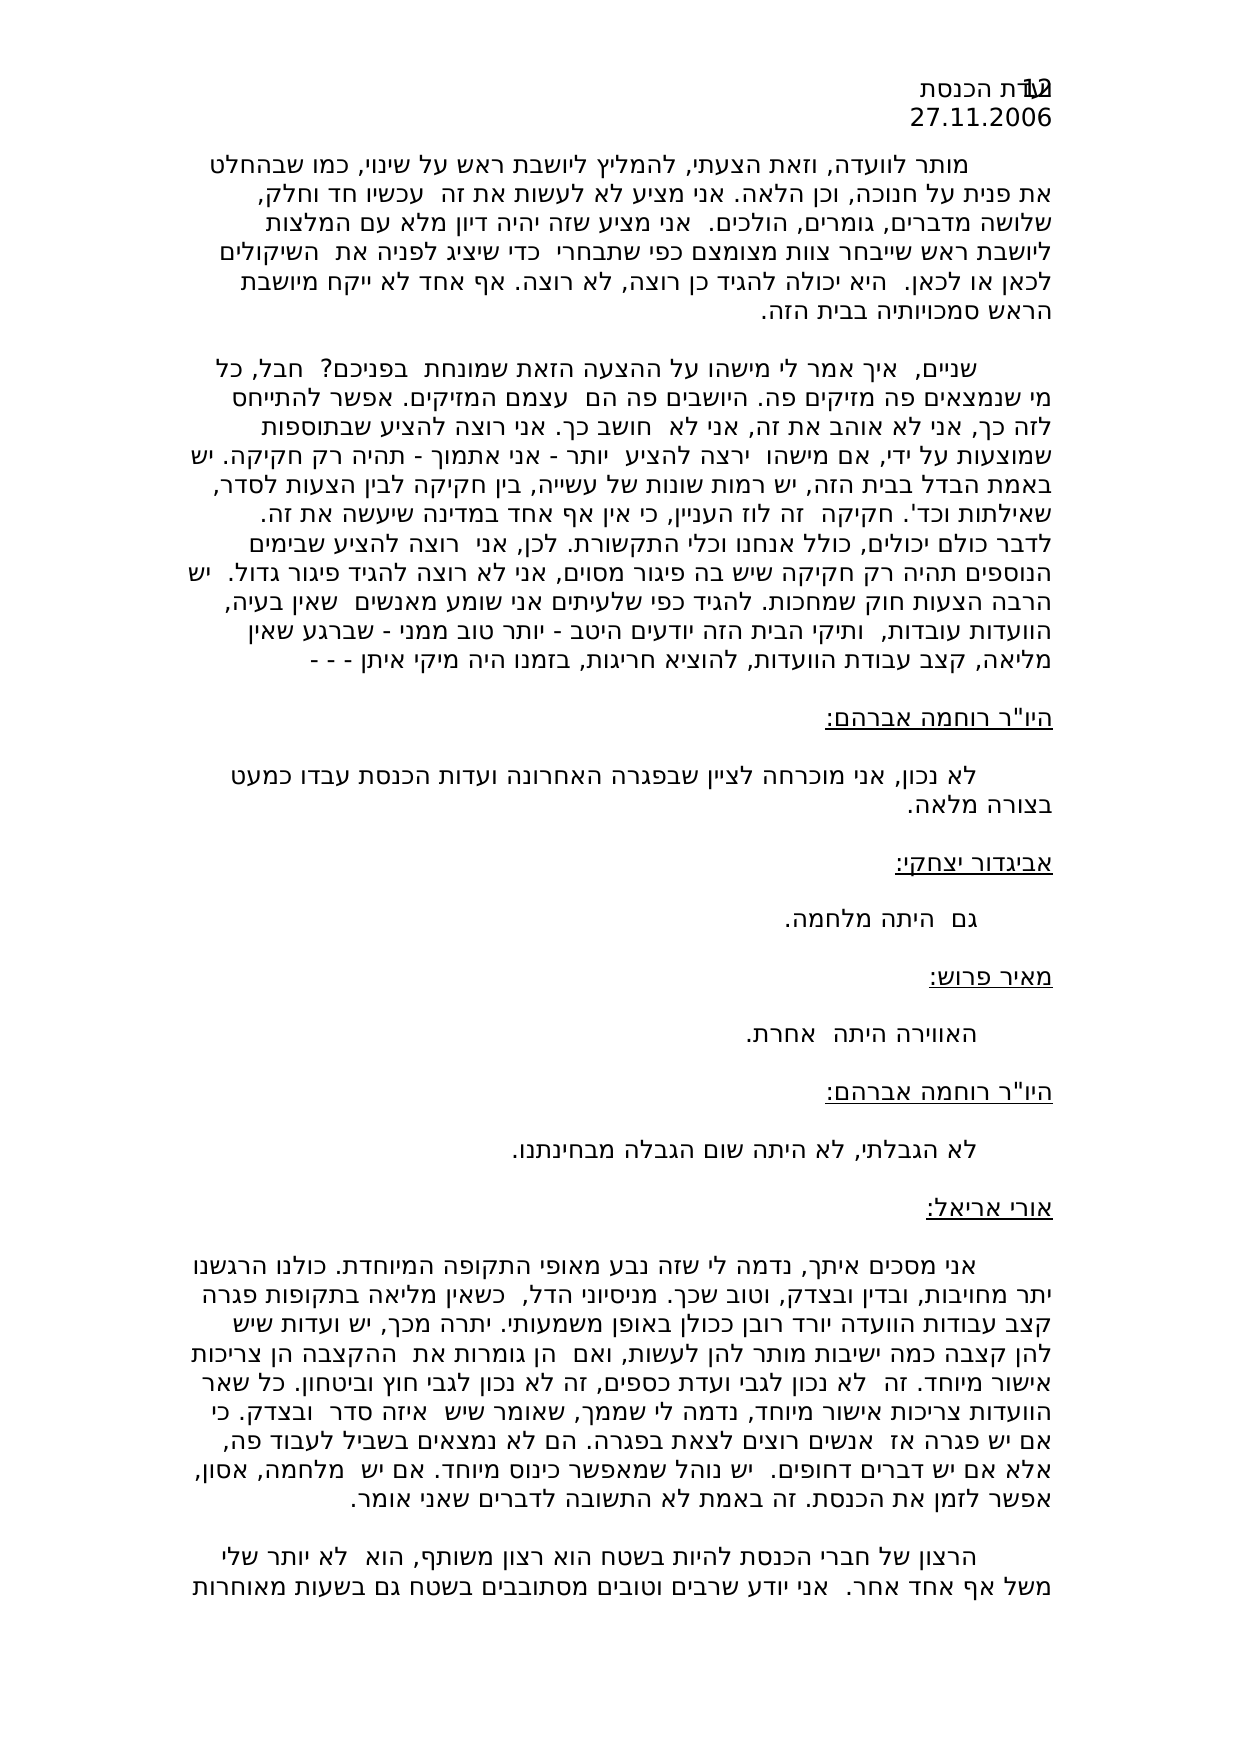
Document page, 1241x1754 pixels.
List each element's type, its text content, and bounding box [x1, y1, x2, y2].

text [187, 1543, 1053, 1601]
text לא נכון, אני מוכרחה לציין שבפגרה האחרונה ועדות הכנסת עבדו כמעט בצורה מלאה. [187, 761, 1053, 819]
text מותר לוועדה, וזאת הצעתי, להמליץ ליושבת ראש על שינוי, כמו שבהחלט את פנית על חנוכה, וכן הלאה. אני מציע לא לעשות את זה עכשיו חד וחלק, שלושה מדברים, גומרים, הולכים. אני מציע שזה יהיה דיון מלא עם המלצות ליושבת ראש שייבחר צוות מצומצם כפי שתבחרי כדי שיציג לפניה את השיקולים לכאן או לכאן. היא יכולה להגיד כן רוצה, לא רוצה. אף אחד לא ייקח מיושבת הראש סמכויותיה בבית הזה. [187, 150, 1053, 325]
text אורי אריאל: [187, 1193, 1053, 1223]
subtitle אביגדור יצחקי: [187, 848, 1053, 877]
text שניים, איך אמר לי מישהו על ההצעה הזאת שמונחת בפניכם? חבל, כל מי שנמצאים פה מזיקים פה. היושבים פה הם עצמם המזיקים. אפשר להתייחס לזה כך, אני לא אוהב את זה, אני לא חושב כך. אני רוצה להציע שבתוספות שמוצעות על ידי, אם מישהו ירצה להציע יותר - אני אתמוך - תהיה רק חקיקה. יש באמת הבדל בבית הזה, יש רמות שונות של עשייה, בין חקיקה לבין הצעות לסדר, שאילתות וכד'. חקיקה זה לוז העניין, כי אין אף אחד במדינה שיעשה את זה. לדבר כולם יכולים, כולל אנחנו וכלי התקשורת. לכן, אני רוצה להציע שבימים הנוספים תהיה רק חקיקה שיש בה פיגור מסוים, אני לא רוצה להגיד פיגור גדול. יש הרבה הצעות חוק שמחכות. להגיד כפי שלעיתים אני שומע מאנשים שאין בעיה, הוועדות עובדות, ותיקי הבית הזה יודעים היטב - יותר טוב ממני - שברגע שאין מליאה, קצב עבודת הוועדות, להוציא חריגות, בזמנו היה מיקי איתן - - - [187, 354, 1053, 674]
text גם היתה מלחמה. [187, 904, 1053, 933]
text האווירה היתה אחרת. [187, 1020, 1053, 1049]
text מאיר פרוש: [187, 962, 1053, 991]
text היו"ר רוחמה אברהם: [187, 1078, 1053, 1107]
text היו"ר רוחמה אברהם: [187, 703, 1053, 732]
text אני מסכים איתך, נדמה לי שזה נבע מאופי התקופה המיוחדת. כולנו הרגשנו יתר מחויבות, ובדין ובצדק, וטוב שכך. מניסיוני הדל, כשאין מליאה בתקופות פגרה קצב עבודות הוועדה יורד רובן ככולן באופן משמעותי. יתרה מכך, יש ועדות שיש להן קצבה כמה ישיבות מותר להן לעשות, ואם הן גומרות את ההקצבה הן צריכות אישור מיוחד. זה לא נכון לגבי ועדת כספים, זה לא נכון לגבי חוץ וביטחון. כל שאר הוועדות צריכות אישור מיוחד, נדמה לי שממך, שאומר שיש איזה סדר ובצדק. כי אם יש פגרה אז אנשים רוצים לצאת בפגרה. הם לא נמצאים בשביל לעבוד פה, אלא אם יש דברים דחופים. יש נוהל שמאפשר כינוס מיוחד. אם יש מלחמה, אסון, אפשר לזמן את הכנסת. זה באמת לא התשובה לדברים שאני אומר. [187, 1251, 1053, 1514]
text לא הגבלתי, לא היתה שום הגבלה מבחינתנו. [187, 1136, 1053, 1165]
